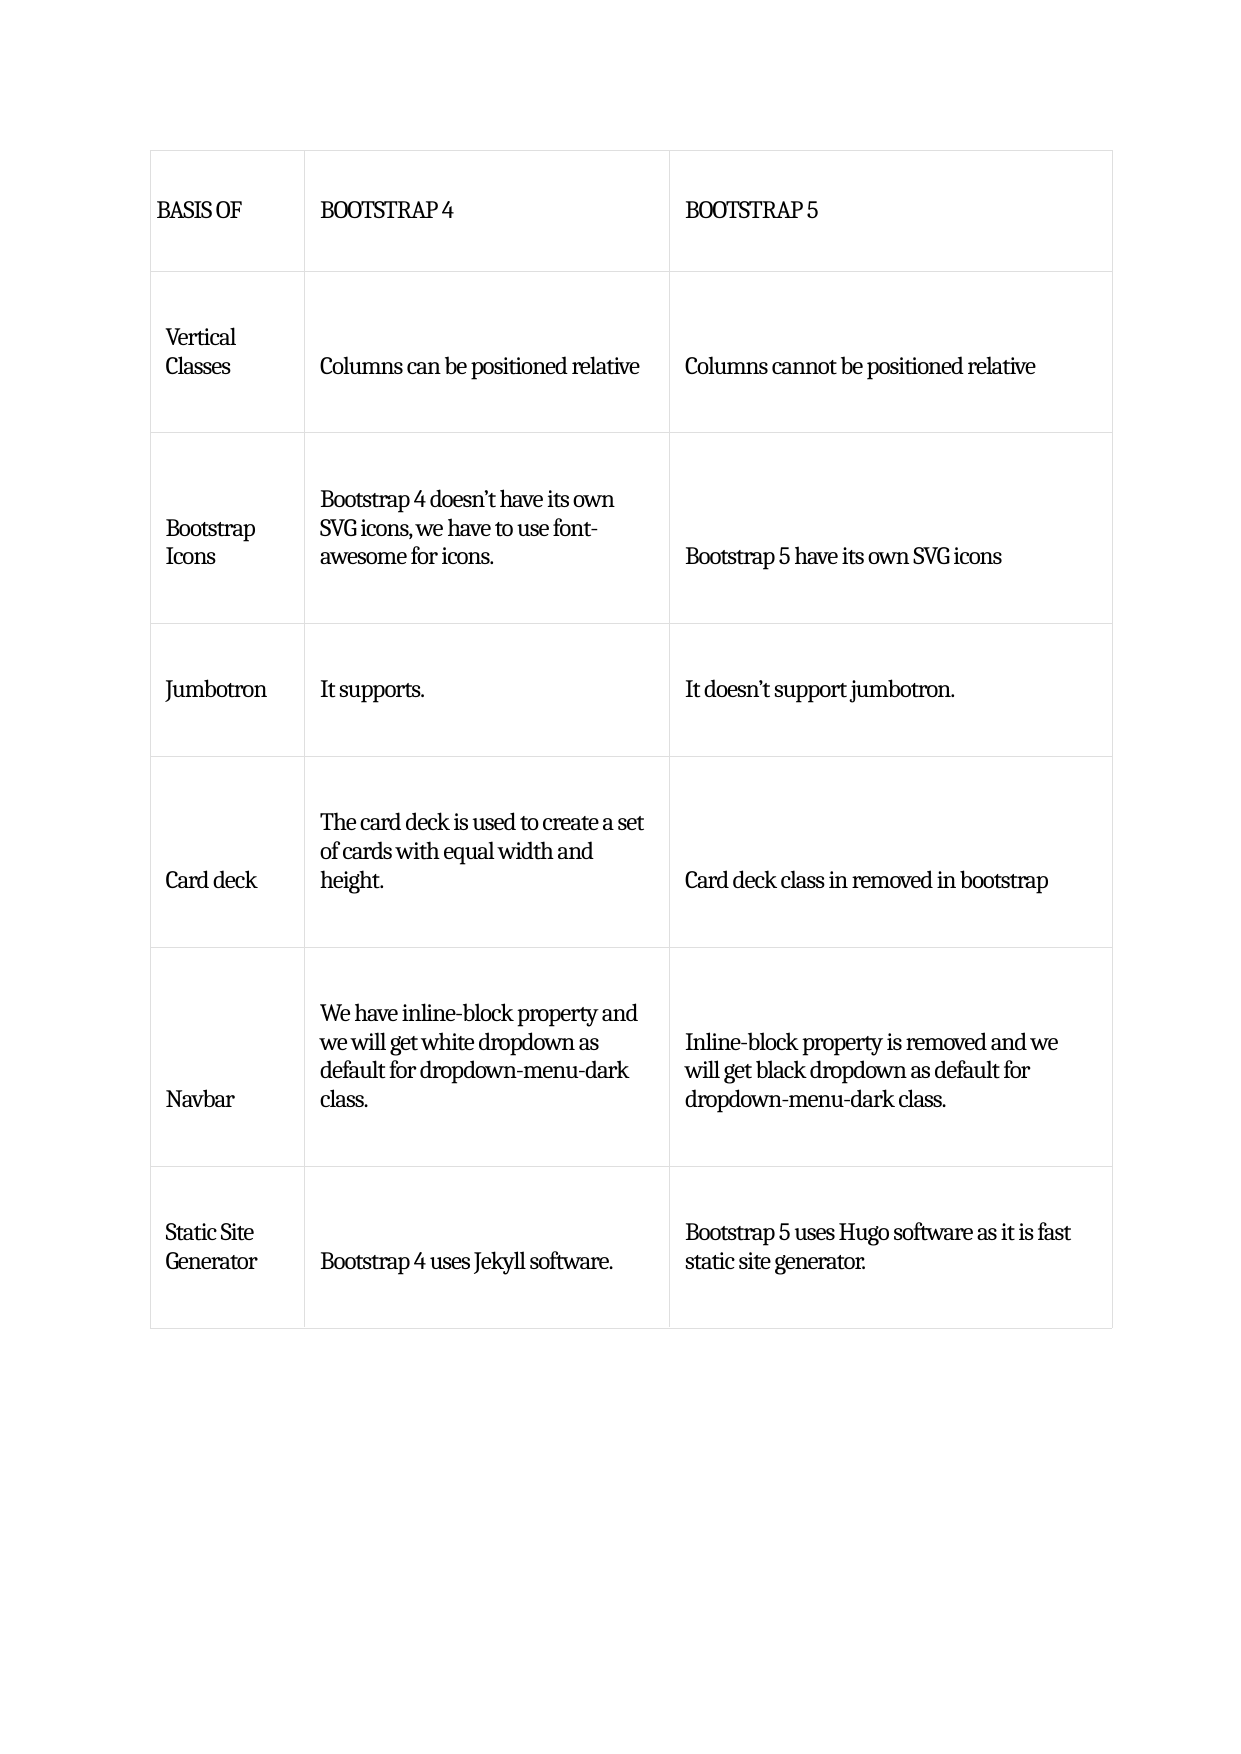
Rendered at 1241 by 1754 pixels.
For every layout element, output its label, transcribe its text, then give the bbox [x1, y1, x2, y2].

table_cell Columns cannot be positioned relative [670, 272, 1112, 432]
table_cell It doesn’t support jumbotron. [670, 624, 1112, 756]
table_header BOOTSTRAP 4 [305, 151, 669, 271]
table_cell Columns can be positioned relative [305, 272, 669, 432]
table_header BOOTSTRAP 5 [670, 151, 1112, 271]
table_cell Bootstrap 5 uses Hugo software as it is fast static site generator. [670, 1167, 1112, 1327]
table_cell Bootstrap 5 have its own SVG icons [670, 433, 1112, 623]
table_cell Navbar [151, 948, 304, 1166]
table_cell Bootstrap 4 doesn’t have its own SVG icons, we have to use font-awesome for icons. [305, 433, 669, 623]
table_cell Vertical Classes [151, 272, 304, 432]
table_cell It supports. [305, 624, 669, 756]
table_cell Card deck class in removed in bootstrap [670, 757, 1112, 946]
table_cell The card deck is used to create a set of cards with equal width and height. [305, 757, 669, 946]
table_cell Inline-block property is removed and we will get black dropdown as default for dropdown-menu-dark class. [670, 948, 1112, 1166]
table_cell Bootstrap 4 uses Jekyll software. [305, 1167, 669, 1327]
table_header BASIS OF [151, 151, 304, 271]
table_cell We have inline-block property and we will get white dropdown as default for dropdown-menu-dark class. [305, 948, 669, 1166]
table_cell Static Site Generator [151, 1167, 304, 1327]
table_cell Card deck [151, 757, 304, 946]
table_cell Jumbotron [151, 624, 304, 756]
table_cell Bootstrap Icons [151, 433, 304, 623]
